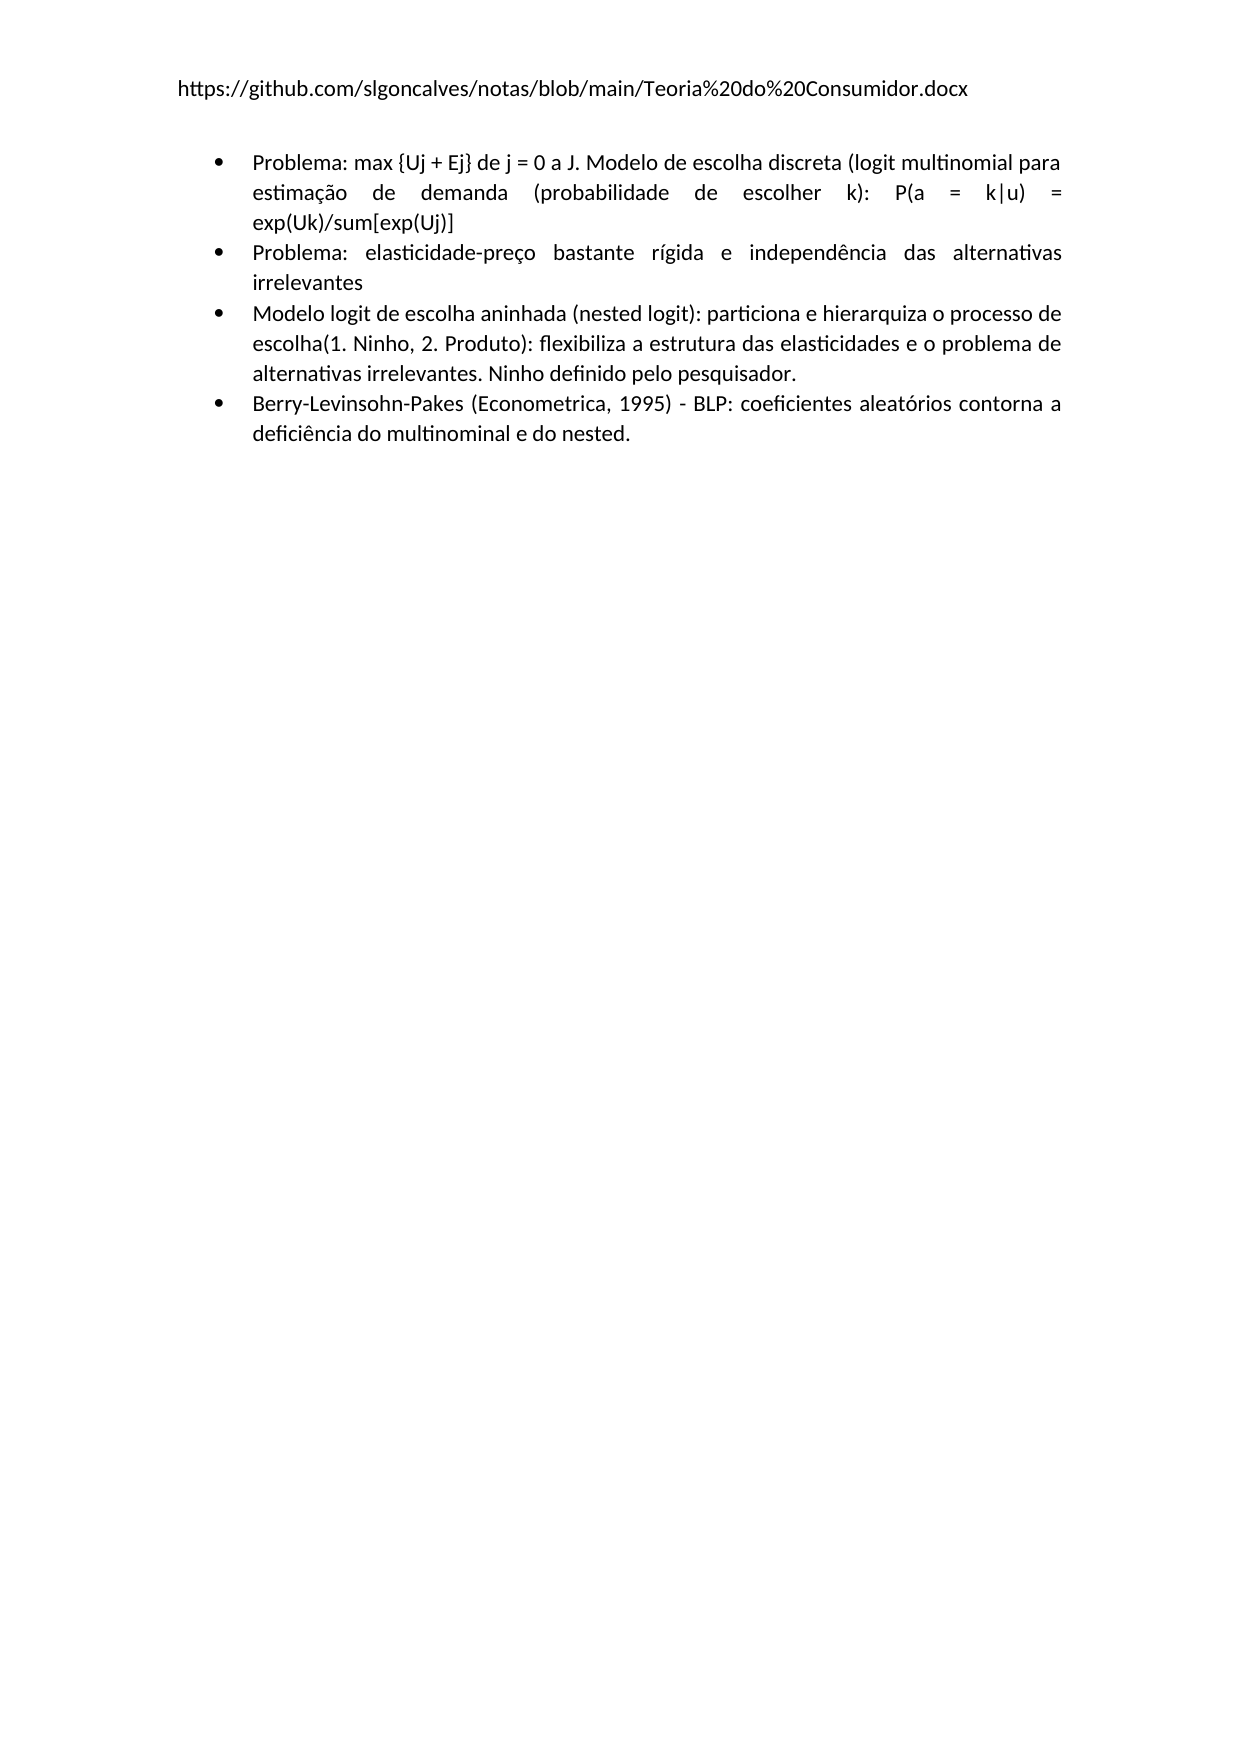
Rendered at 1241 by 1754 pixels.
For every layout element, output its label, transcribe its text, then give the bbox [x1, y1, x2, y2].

list Berry-Levinsohn-Pakes (Econometrica, 1995) - BLP: coeficientes aleatórios contorna a deficiência do multinominal e do nested. [215, 389, 1063, 447]
list Problema: max {Uj + Ej} de j = 0 a J. Modelo de escolha discreta (logit multinomial para estimação de demanda (probabilidade de escolher k): P(a = k|u) = exp(Uk)/sum[exp(Uj)] [215, 148, 1063, 236]
list Modelo logit de escolha aninhada (nested logit): particiona e hierarquiza o processo de escolha(1. Ninho, 2. Produto): flexibiliza a estrutura das elasticidades e o problema de alternativas irrelevantes. Ninho definido pelo pesquisador. [215, 299, 1063, 387]
list Problema: elasticidade-preço bastante rígida e independência das alternativas irrelevantes [215, 238, 1063, 296]
